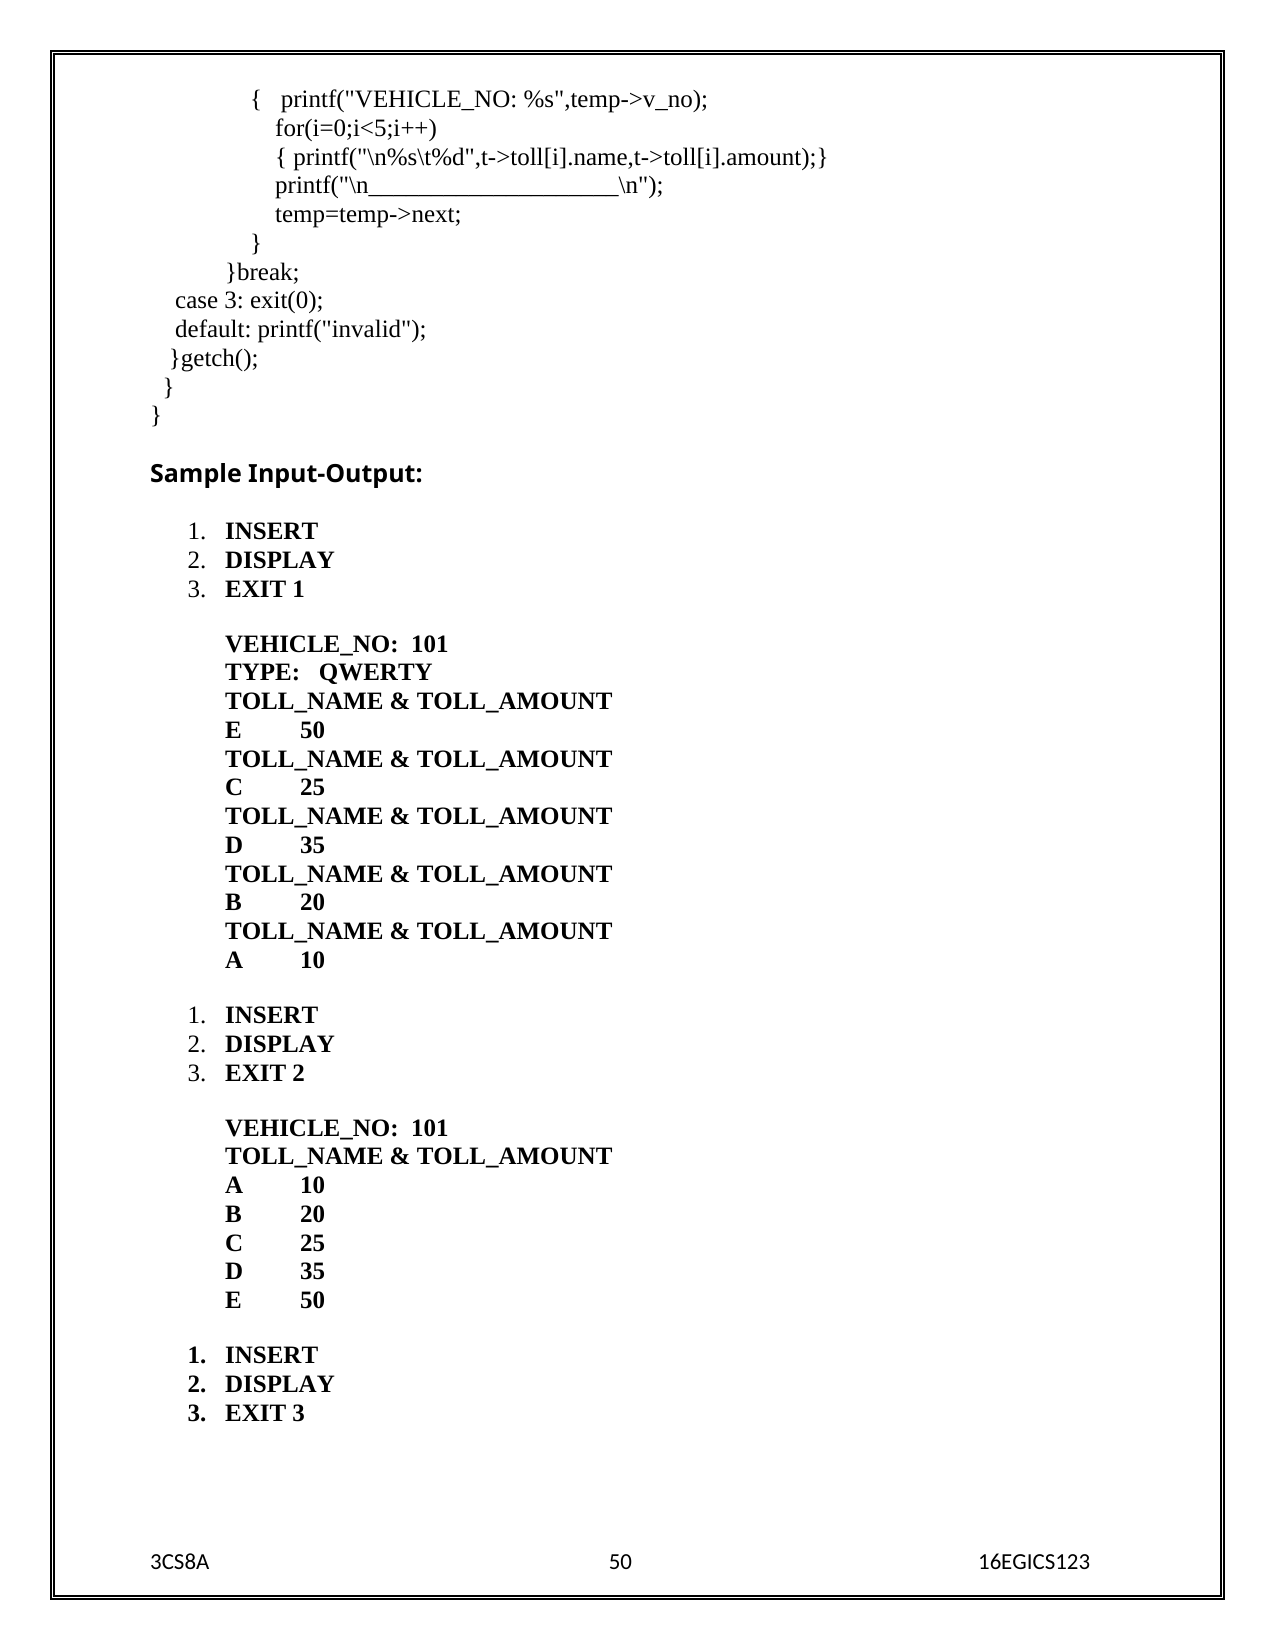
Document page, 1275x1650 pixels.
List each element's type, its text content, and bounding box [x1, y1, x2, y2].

text C 25 [225, 772, 1125, 801]
list EXIT 3 [187, 1398, 1125, 1427]
text } [150, 228, 1125, 257]
text case 3: exit(0); [150, 286, 1125, 314]
text E 50 [225, 715, 1125, 744]
text printf("\n____________________\n"); [150, 171, 1125, 199]
text D 35 [225, 1256, 1125, 1285]
text for(i=0;i<5;i++) [150, 113, 1125, 142]
text D 35 [225, 830, 1125, 859]
text A 10 [225, 1170, 1125, 1199]
text Sample Input-Output: [150, 456, 1125, 490]
text temp=temp->next; [150, 199, 1125, 228]
text { printf("VEHICLE_NO: %s",temp->v_no); [150, 84, 1125, 113]
text }break; [150, 257, 1125, 286]
list INSERT [187, 1000, 1125, 1029]
list INSERT [187, 516, 1125, 545]
text }getch(); [150, 343, 1125, 372]
list DISPLAY [187, 545, 1125, 574]
text VEHICLE_NO: 101 [225, 1113, 1125, 1141]
text A 10 [225, 945, 1125, 974]
list EXIT 1 [187, 574, 1125, 602]
list INSERT [187, 1340, 1125, 1369]
text TYPE: QWERTY [225, 657, 1125, 686]
text TOLL_NAME & TOLL_AMOUNT [225, 916, 1125, 945]
text TOLL_NAME & TOLL_AMOUNT [225, 801, 1125, 830]
text C 25 [225, 1228, 1125, 1256]
text VEHICLE_NO: 101 [225, 629, 1125, 657]
text TOLL_NAME & TOLL_AMOUNT [225, 686, 1125, 715]
text { printf("\n%s\t%d",t->toll[i].name,t->toll[i].amount);} [150, 142, 1125, 171]
list EXIT 2 [187, 1058, 1125, 1086]
text B 20 [225, 887, 1125, 916]
text TOLL_NAME & TOLL_AMOUNT [225, 859, 1125, 887]
text default: printf("invalid"); [150, 314, 1125, 343]
list DISPLAY [187, 1369, 1125, 1398]
text TOLL_NAME & TOLL_AMOUNT [225, 1141, 1125, 1170]
text TOLL_NAME & TOLL_AMOUNT [225, 744, 1125, 772]
list DISPLAY [187, 1029, 1125, 1058]
text } [150, 401, 1125, 429]
text E 50 [225, 1285, 1125, 1314]
text } [150, 372, 1125, 401]
text B 20 [225, 1199, 1125, 1228]
